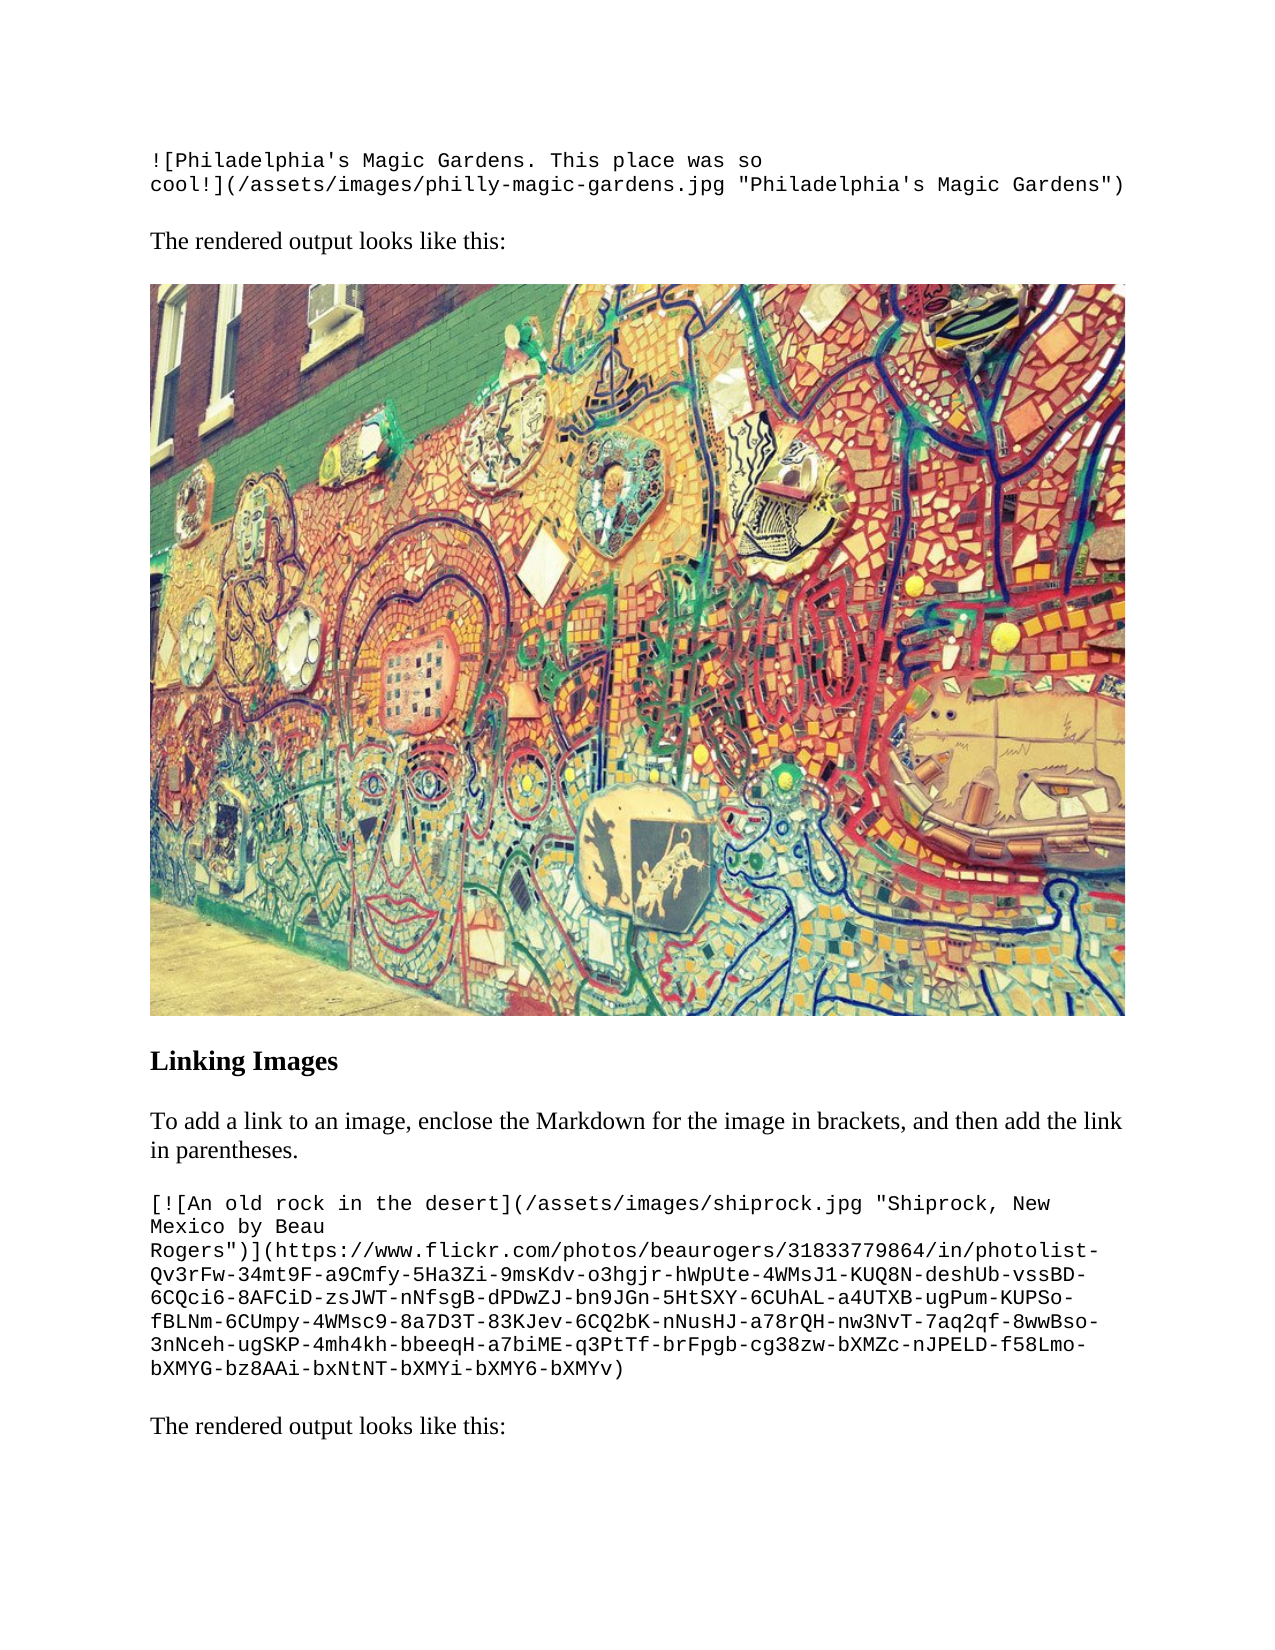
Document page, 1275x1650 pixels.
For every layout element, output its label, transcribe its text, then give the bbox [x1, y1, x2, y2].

text [![An old rock in the desert](/assets/images/shiprock.jpg "Shiprock, New Mexico by Beau Rogers")](https://www.flickr.com/photos/beaurogers/31833779864/in/photolist-Qv3rFw-34mt9F-a9Cmfy-5Ha3Zi-9msKdv-o3hgjr-hWpUte-4WMsJ1-KUQ8N-deshUb-vssBD-6CQci6-8AFCiD-zsJWT-nNfsgB-dPDwZJ-bn9JGn-5HtSXY-6CUhAL-a4UTXB-ugPum-KUPSo-fBLNm-6CUmpy-4WMsc9-8a7D3T-83KJev-6CQ2bK-nNusHJ-a78rQH-nw3NvT-7aq2qf-8wwBso-3nNceh-ugSKP-4mh4kh-bbeeqH-a7biME-q3PtTf-brFpgb-cg38zw-bXMZc-nJPELD-f58Lmo-bXMYG-bz8AAi-bxNtNT-bXMYi-bXMY6-bXMYv) [150, 1193, 1125, 1382]
text The rendered output looks like this: [150, 1411, 1125, 1440]
text The rendered output looks like this: [150, 226, 1125, 255]
text Linking Images [150, 1044, 1125, 1077]
text ![Philadelphia's Magic Gardens. This place was so cool!](/assets/images/philly-magic-gardens.jpg "Philadelphia's Magic Gardens") [150, 150, 1125, 197]
picture [150, 284, 1125, 1016]
text To add a link to an image, enclose the Markdown for the image in brackets, and then add the link in parentheses. [150, 1106, 1125, 1163]
